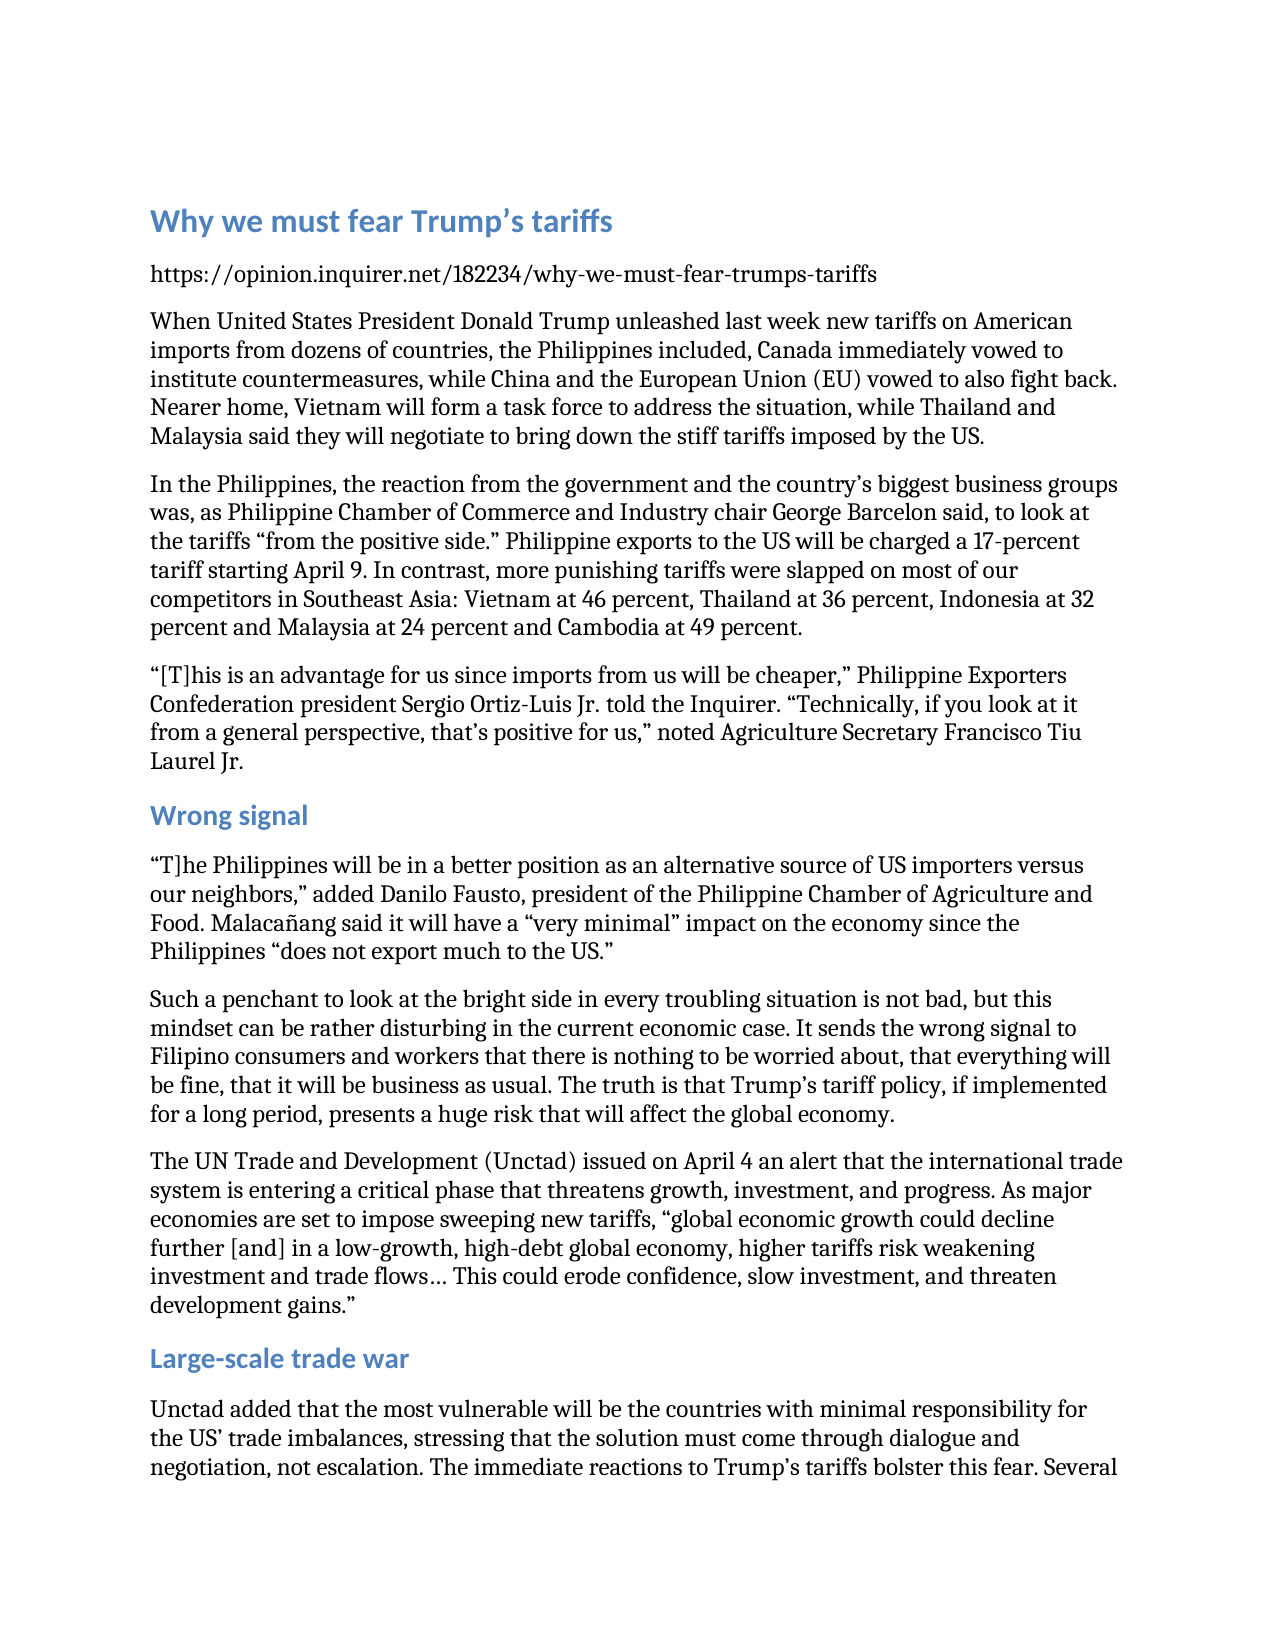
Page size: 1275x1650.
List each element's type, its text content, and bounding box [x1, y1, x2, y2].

text In the Philippines, the reaction from the government and the country’s biggest business groups was, as Philippine Chamber of Commerce and Industry chair George Barcelon said, to look at the tariffs “from the positive side.” Philippine exports to the US will be charged a 17-percent tariff starting April 9. In contrast, more punishing tariffs were slapped on most of our competitors in Southeast Asia: Vietnam at 46 percent, Thailand at 36 percent, Indonesia at 32 percent and Malaysia at 24 percent and Cambodia at 49 percent. [150, 469, 1125, 642]
text Such a penchant to look at the bright side in every troubling situation is not bad, but this mindset can be rather disturbing in the current economic case. It sends the wrong signal to Filipino consumers and workers that there is nothing to be worried about, that everything will be fine, that it will be business as usual. The truth is that Trump’s tariff policy, if implemented for a long period, presents a huge risk that will affect the global economy. [150, 985, 1125, 1128]
text “T]he Philippines will be in a better position as an alternative source of US importers versus our neighbors,” added Danilo Fausto, president of the Philippine Chamber of Agriculture and Food. Malacañang said it will have a “very minimal” impact on the economy since the Philippines “does not export much to the US.” [150, 851, 1125, 966]
text “[T]his is an advantage for us since imports from us will be cheaper,” Philippine Exporters Confederation president Sergio Ortiz-Luis Jr. told the Inquirer. “Technically, if you look at it from a general perspective, that’s positive for us,” noted Agriculture Secretary Francisco Tiu Laurel Jr. [150, 661, 1125, 776]
subtitle Large-scale trade war [150, 1341, 1125, 1376]
text When United States President Donald Trump unleashed last week new tariffs on American imports from dozens of countries, the Philippines included, Canada immediately vowed to institute countermeasures, while China and the European Union (EU) vowed to also fight back. Nearer home, Vietnam will form a task force to address the situation, while Thailand and Malaysia said they will negotiate to bring down the stiff tariffs imposed by the US. [150, 307, 1125, 451]
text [150, 1395, 1125, 1481]
subtitle Why we must fear Trump’s tariffs [150, 200, 1125, 241]
subtitle Wrong signal [150, 797, 1125, 832]
text https://opinion.inquirer.net/182234/why-we-must-fear-trumps-tariffs [150, 259, 1125, 288]
text The UN Trade and Development (Unctad) issued on April 4 an alert that the international trade system is entering a critical phase that threatens growth, investment, and progress. As major economies are set to impose sweeping new tariffs, “global economic growth could decline further [and] in a low-growth, high-debt global economy, higher tariffs risk weakening investment and trade flows… This could erode confidence, slow investment, and threaten development gains.” [150, 1147, 1125, 1320]
